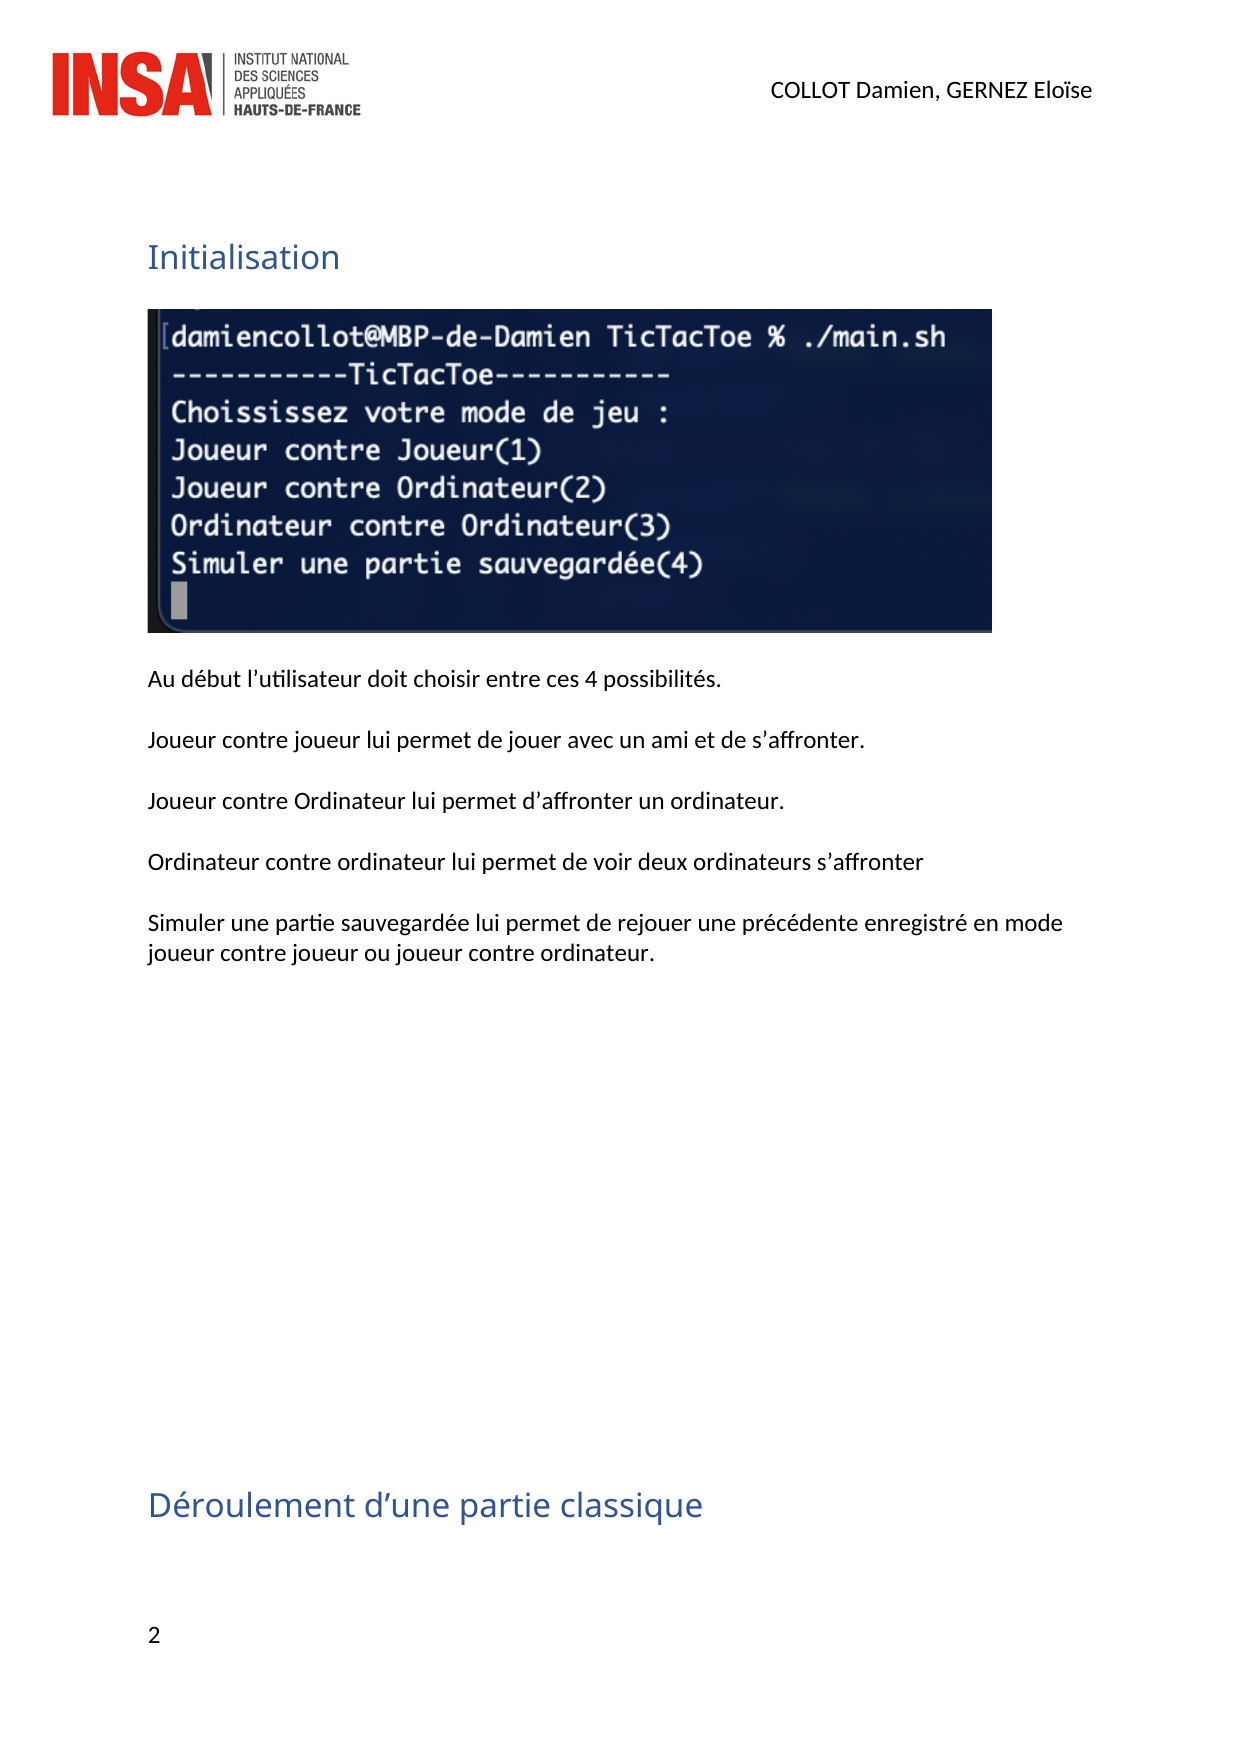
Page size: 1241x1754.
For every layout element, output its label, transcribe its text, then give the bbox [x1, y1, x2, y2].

text Joueur contre Ordinateur lui permet d’affronter un ordinateur. [148, 785, 1093, 815]
picture [147, 309, 992, 633]
picture [3, 4, 376, 142]
text Ordinateur contre ordinateur lui permet de voir deux ordinateurs s’affronter [148, 846, 1093, 876]
subtitle Déroulement d’une partie classique [148, 1481, 1093, 1527]
subtitle Initialisation [148, 234, 1093, 279]
text Joueur contre joueur lui permet de jouer avec un ami et de s’affronter. [148, 724, 1093, 754]
text Au début l’utilisateur doit choisir entre ces 4 possibilités. [148, 663, 1093, 693]
text Simuler une partie sauvegardée lui permet de rejouer une précédente enregistré en mode joueur contre joueur ou joueur contre ordinateur. [148, 907, 1093, 968]
